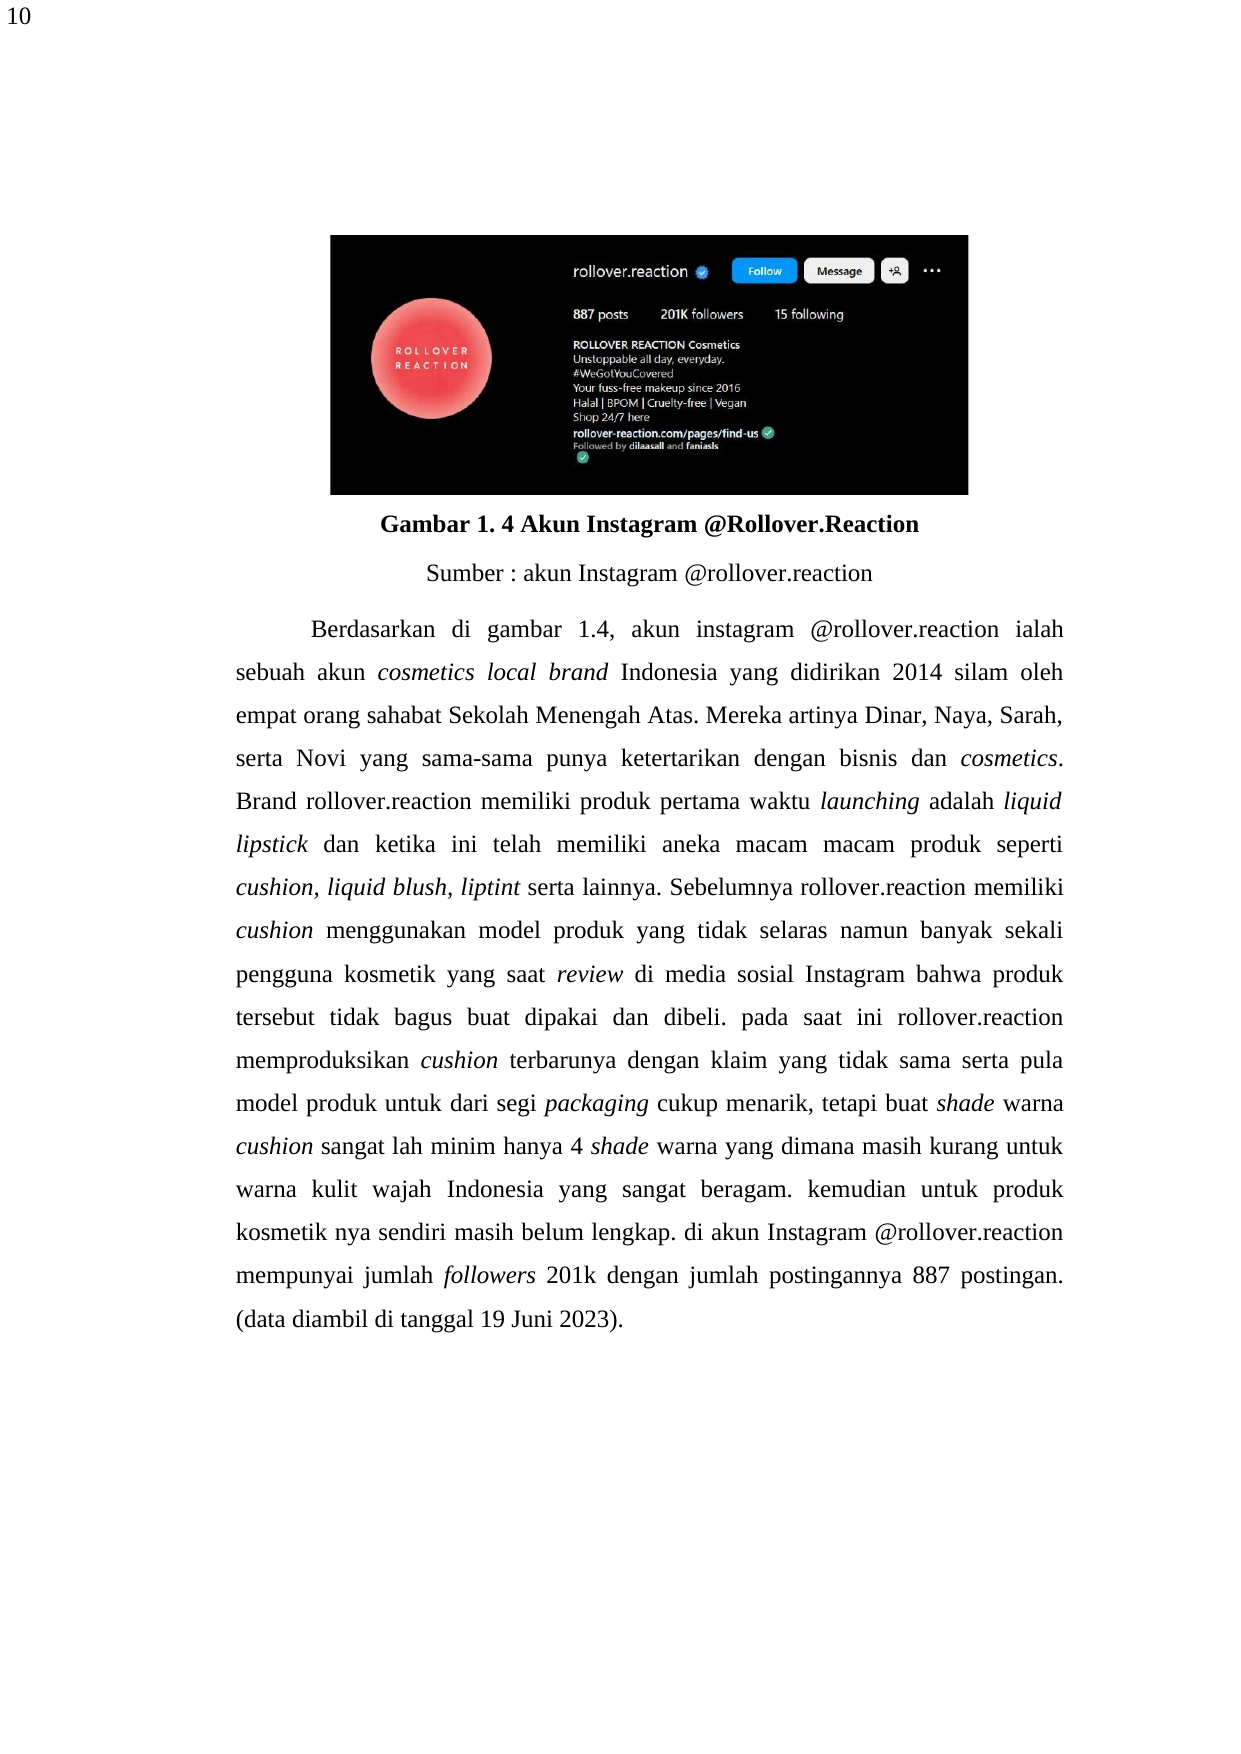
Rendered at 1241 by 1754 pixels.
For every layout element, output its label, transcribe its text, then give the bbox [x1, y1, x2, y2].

text Sumber : akun Instagram @rollover.reaction [223, 558, 1076, 587]
subtitle Gambar 1. 4 Akun Instagram @Rollover.Reaction [223, 509, 1076, 538]
picture [330, 235, 969, 495]
text Berdasarkan di gambar 1.4, akun instagram @rollover.reaction ialah sebuah akun cosmetics local brand Indonesia yang didirikan 2014 silam oleh empat orang sahabat Sekolah Menengah Atas. Mereka artinya Dinar, Naya, Sarah, serta Novi yang sama-sama punya ketertarikan dengan bisnis dan cosmetics. Brand rollover.reaction memiliki produk pertama waktu launching adalah liquid lipstick dan ketika ini telah memiliki aneka macam macam produk seperti cushion, liquid blush, liptint serta lainnya. Sebelumnya rollover.reaction memiliki cushion menggunakan model produk yang tidak selaras namun banyak sekali pengguna kosmetik yang saat review di media sosial Instagram bahwa produk tersebut tidak bagus buat dipakai dan dibeli. pada saat ini rollover.reaction memproduksikan cushion terbarunya dengan klaim yang tidak sama serta pula model produk untuk dari segi packaging cukup menarik, tetapi buat shade warna cushion sangat lah minim hanya 4 shade warna yang dimana masih kurang untuk warna kulit wajah Indonesia yang sangat beragam. kemudian untuk produk kosmetik nya sendiri masih belum lengkap. di akun Instagram @rollover.reaction mempunyai jumlah followers 201k dengan jumlah postingannya 887 postingan. (data diambil di tanggal 19 Juni 2023). [236, 614, 1064, 1332]
